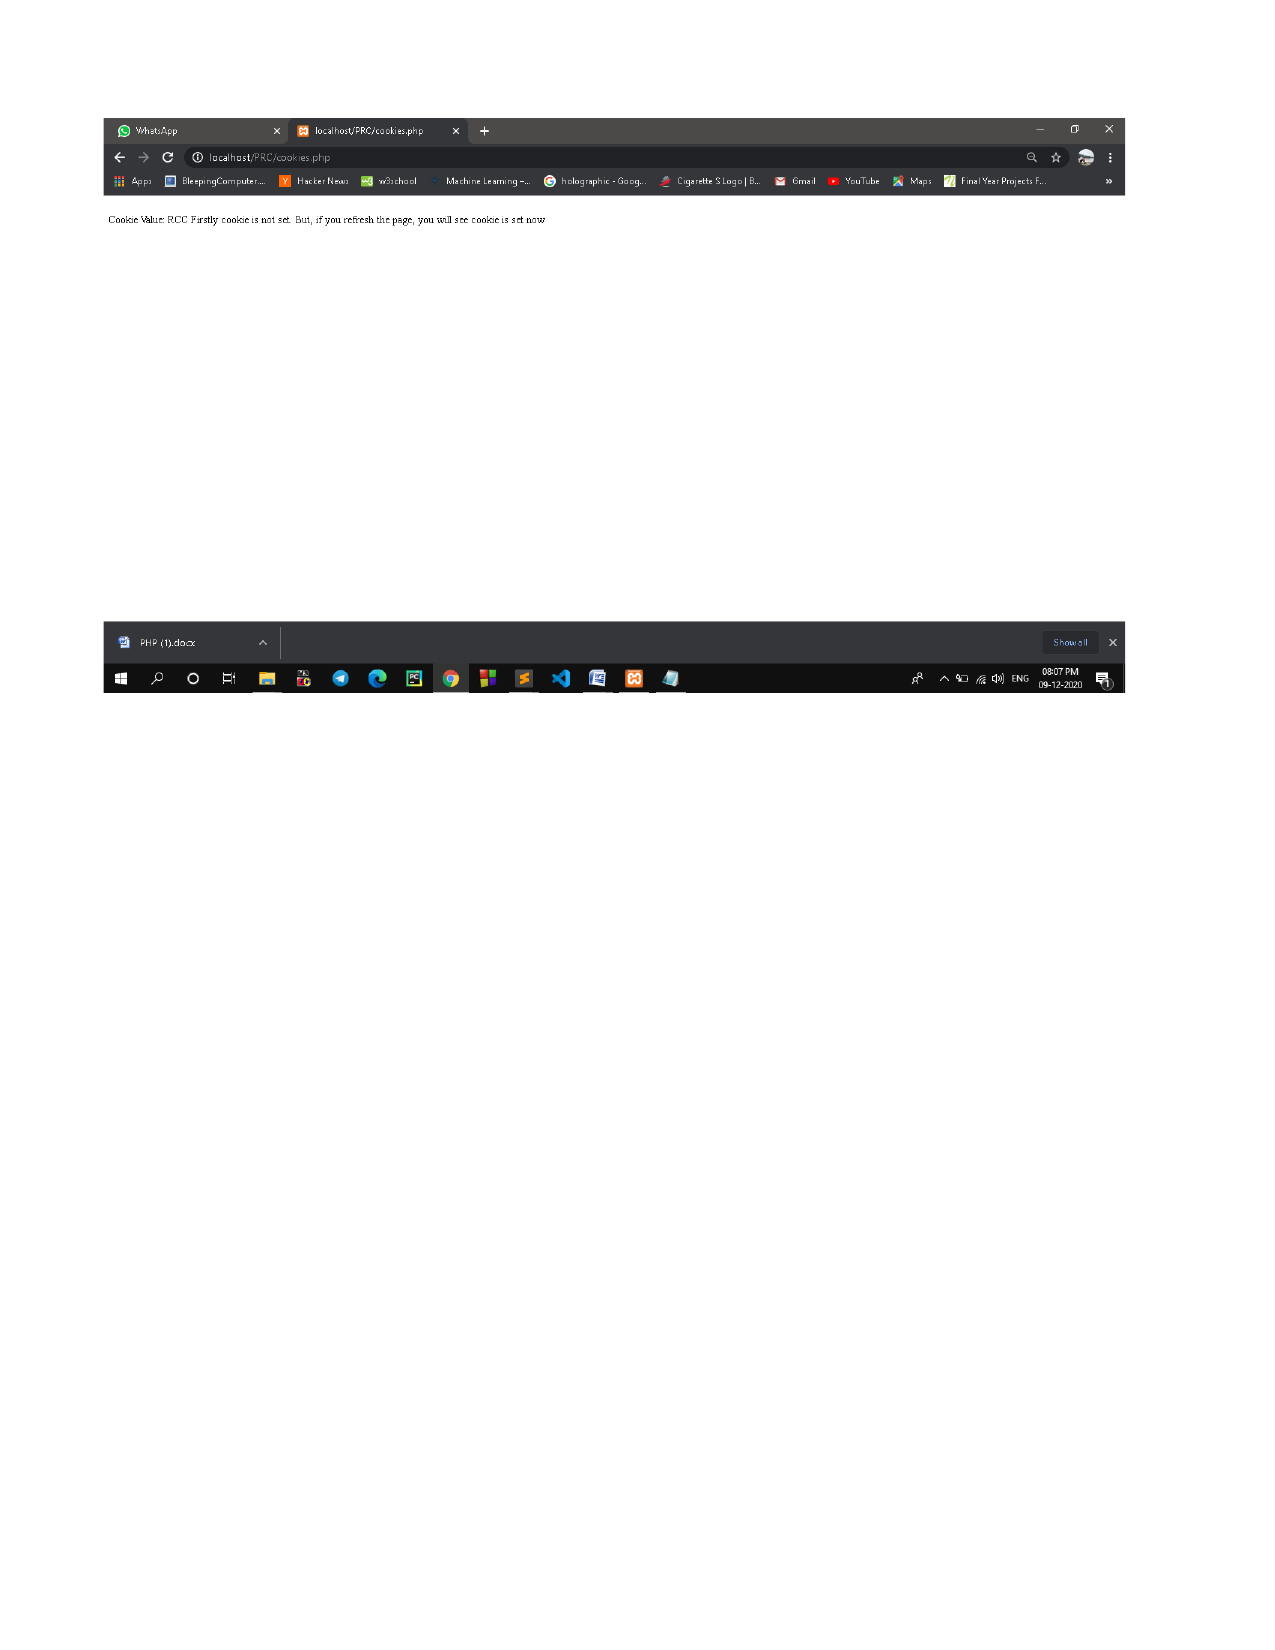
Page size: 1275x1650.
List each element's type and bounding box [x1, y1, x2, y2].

picture [103, 118, 1125, 693]
